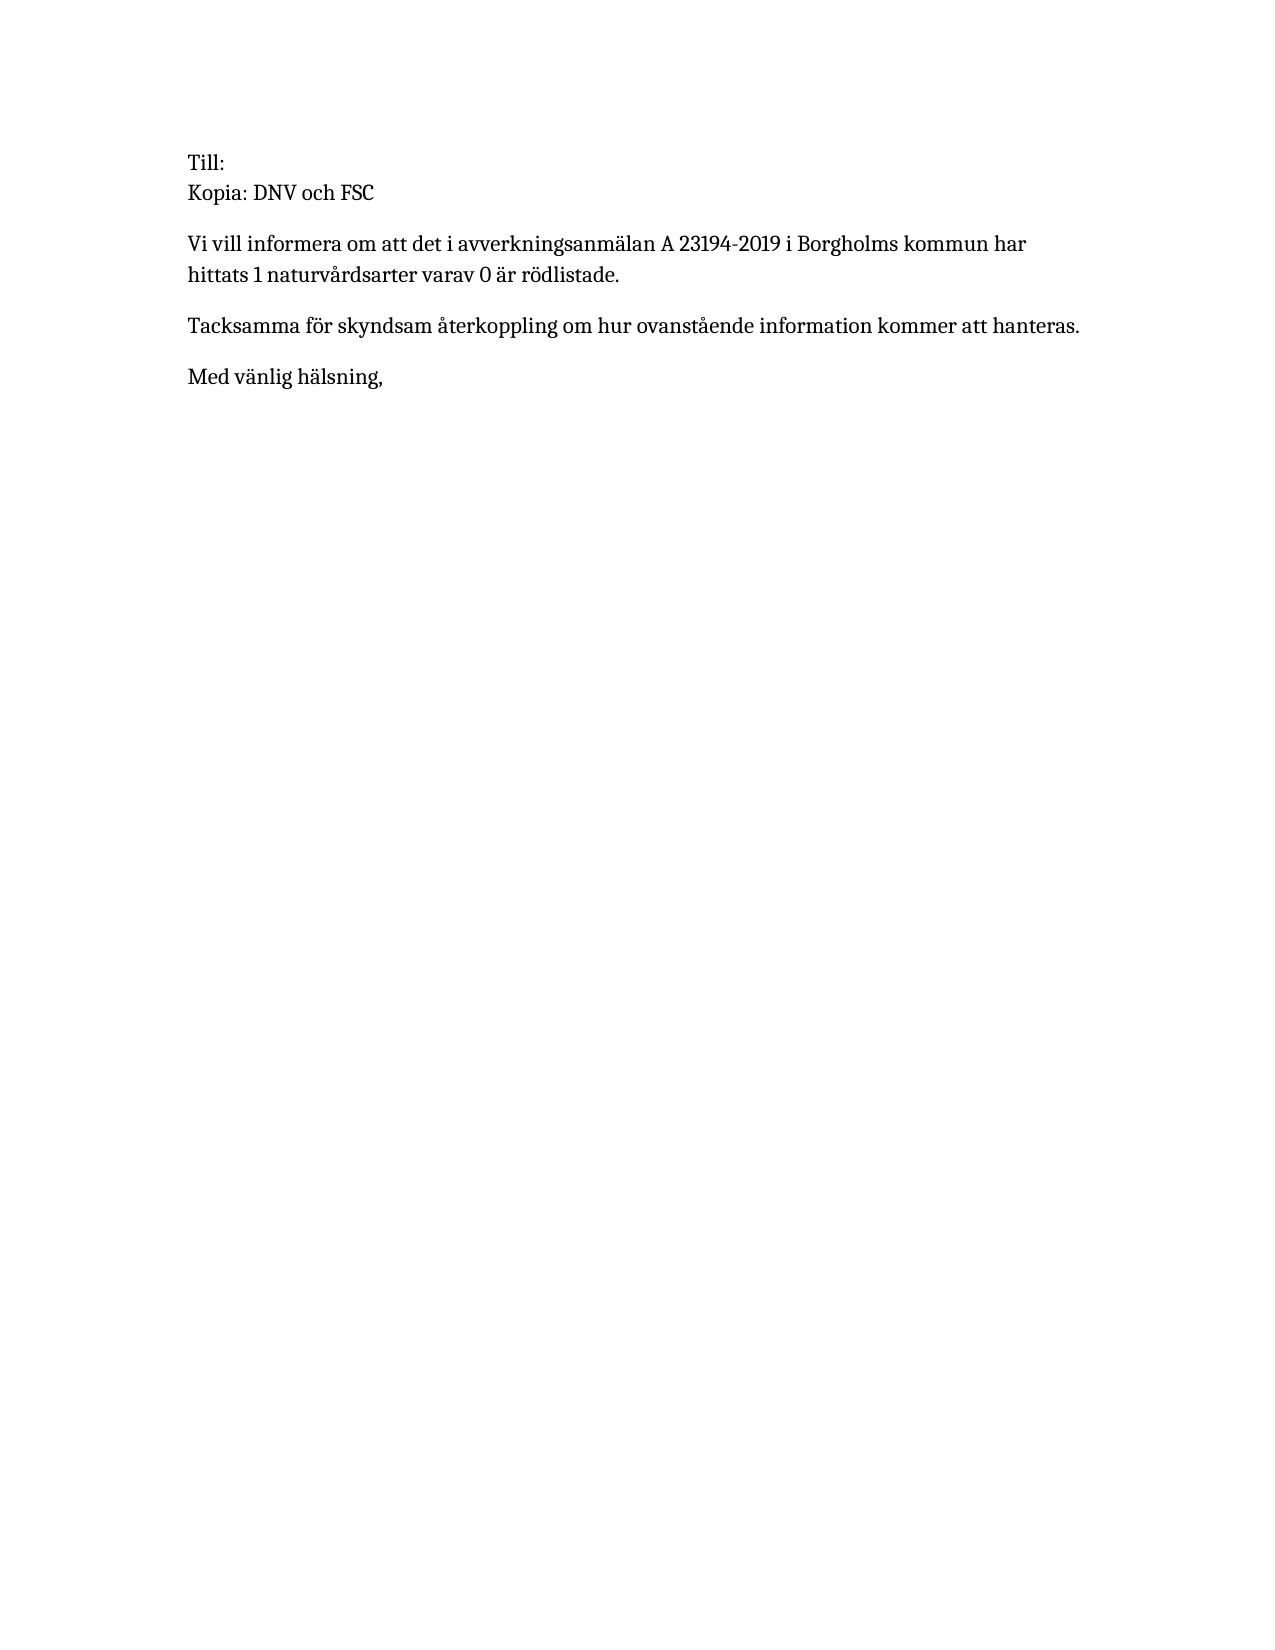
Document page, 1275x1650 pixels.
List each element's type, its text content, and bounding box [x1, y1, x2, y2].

text Med vänlig hälsning, [187, 363, 1087, 420]
text Till: Kopia: DNV och FSC [187, 150, 1087, 207]
text Vi vill informera om att det i avverkningsanmälan A 23194-2019 i Borgholms kommun har hittats 1 naturvårdsarter varav 0 är rödlistade. [187, 231, 1087, 288]
text Tacksamma för skyndsam återkoppling om hur ovanstående information kommer att hanteras. [187, 312, 1087, 339]
